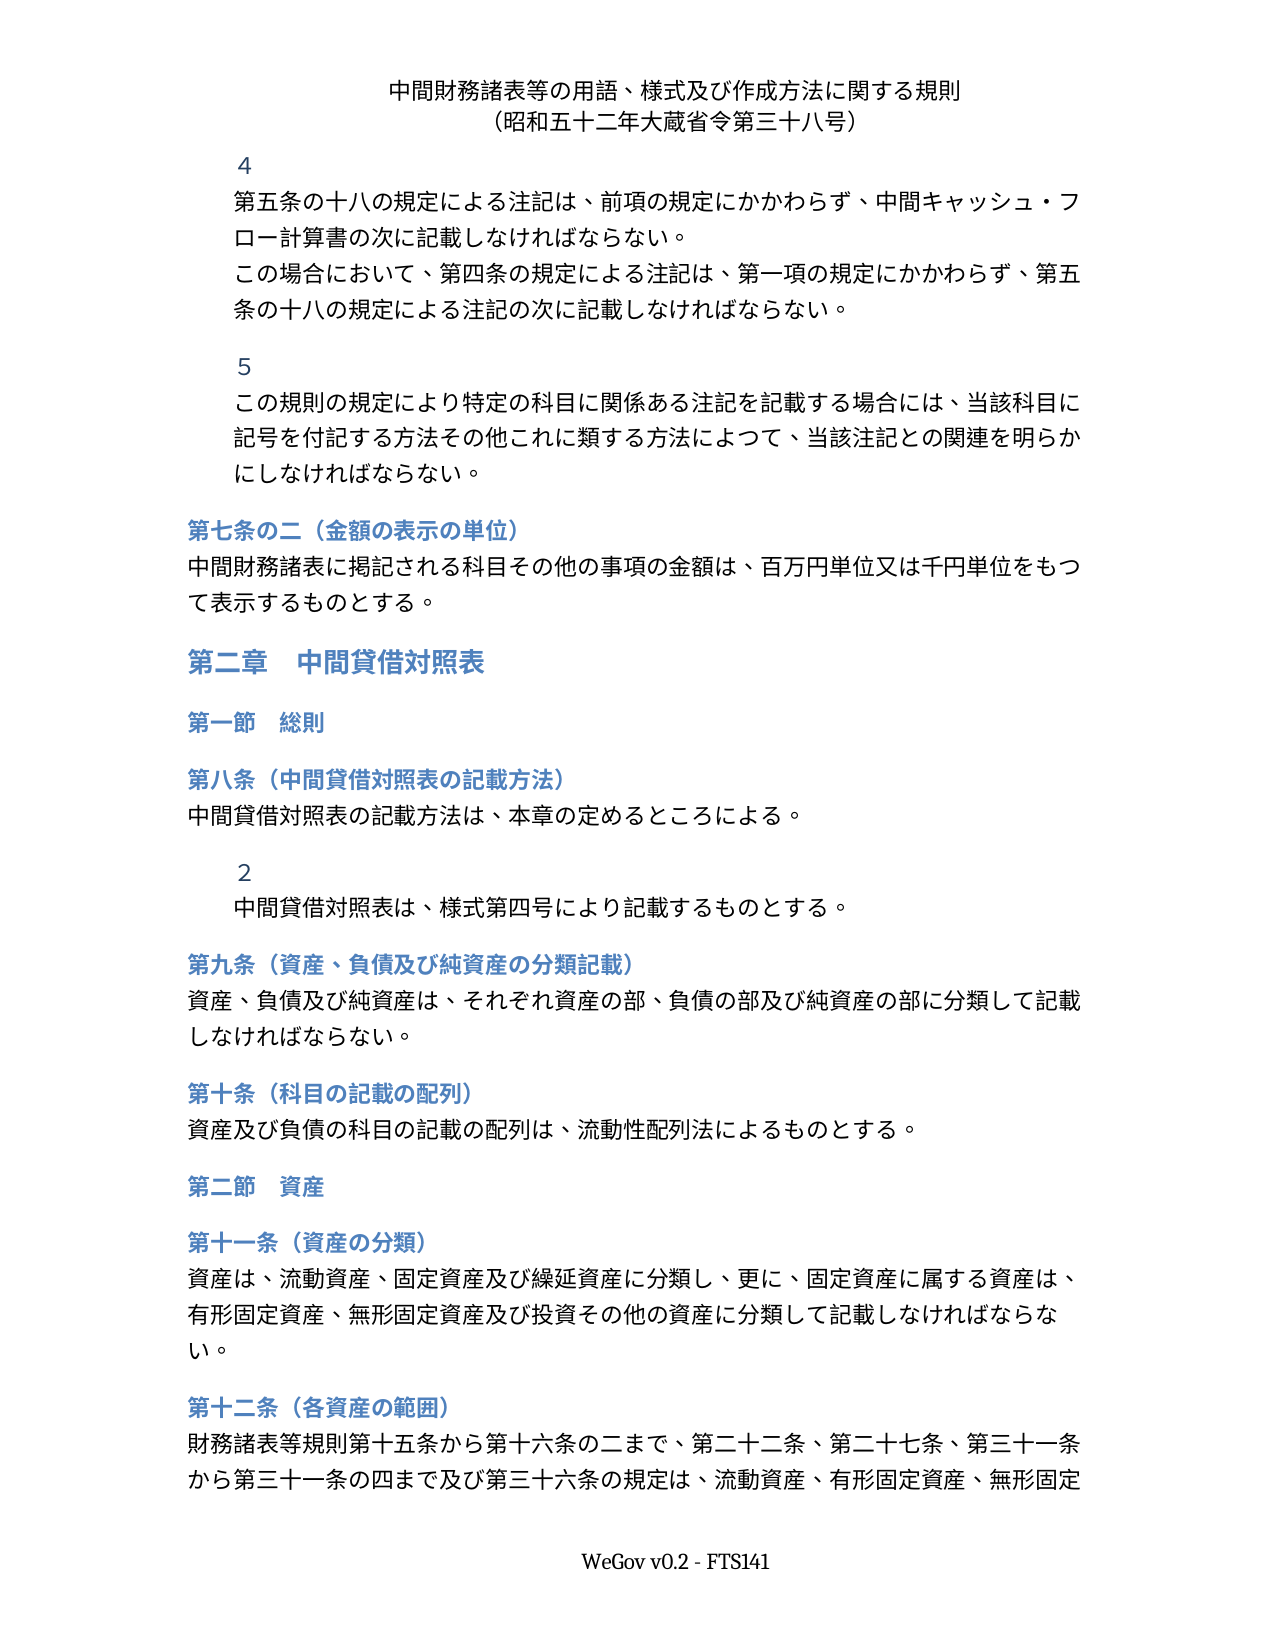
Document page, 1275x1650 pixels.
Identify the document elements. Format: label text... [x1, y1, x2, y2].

subtitle 第二章 中間貸借対照表 [187, 644, 1087, 681]
subtitle 第十一条（資産の分類） [187, 1227, 1087, 1258]
text 中間貸借対照表は、様式第四号により記載するものとする。 [233, 892, 1087, 924]
subtitle 第九条（資産、負債及び純資産の分類記載） [187, 949, 1087, 980]
text 中間貸借対照表の記載方法は、本章の定めるところによる。 [187, 800, 1087, 831]
subtitle 第八条（中間貸借対照表の記載方法） [187, 764, 1087, 795]
subtitle 第一節 総則 [187, 707, 1087, 738]
subtitle 第十二条（各資産の範囲） [187, 1392, 1087, 1423]
text 資産、負債及び純資産は、それぞれ資産の部、負債の部及び純資産の部に分類して記載しなければならない。 [187, 985, 1087, 1052]
subtitle 第十条（科目の記載の配列） [187, 1078, 1087, 1109]
text 資産は、流動資産、固定資産及び繰延資産に分類し、更に、固定資産に属する資産は、有形固定資産、無形固定資産及び投資その他の資産に分類して記載しなければならない。 [187, 1263, 1087, 1366]
subtitle ２ [233, 856, 1087, 888]
text 第五条の十八の規定による注記は、前項の規定にかかわらず、中間キャッシュ・フロー計算書の次に記載しなければならない。 この場合において、第四条の規定による注記は、第一項の規定にかかわらず、第五条の十八の規定による注記の次に記載しなければならない。 [233, 186, 1087, 325]
subtitle ４ [233, 150, 1087, 181]
text 資産及び負債の科目の記載の配列は、流動性配列法によるものとする。 [187, 1114, 1087, 1145]
subtitle 第七条の二（金額の表示の単位） [187, 515, 1087, 546]
text 中間財務諸表に掲記される科目その他の事項の金額は、百万円単位又は千円単位をもつて表示するものとする。 [187, 551, 1087, 618]
subtitle ５ [233, 351, 1087, 382]
text この規則の規定により特定の科目に関係ある注記を記載する場合には、当該科目に記号を付記する方法その他これに類する方法によつて、当該注記との関連を明らかにしなければならない。 [233, 386, 1087, 489]
subtitle 第二節 資産 [187, 1171, 1087, 1202]
